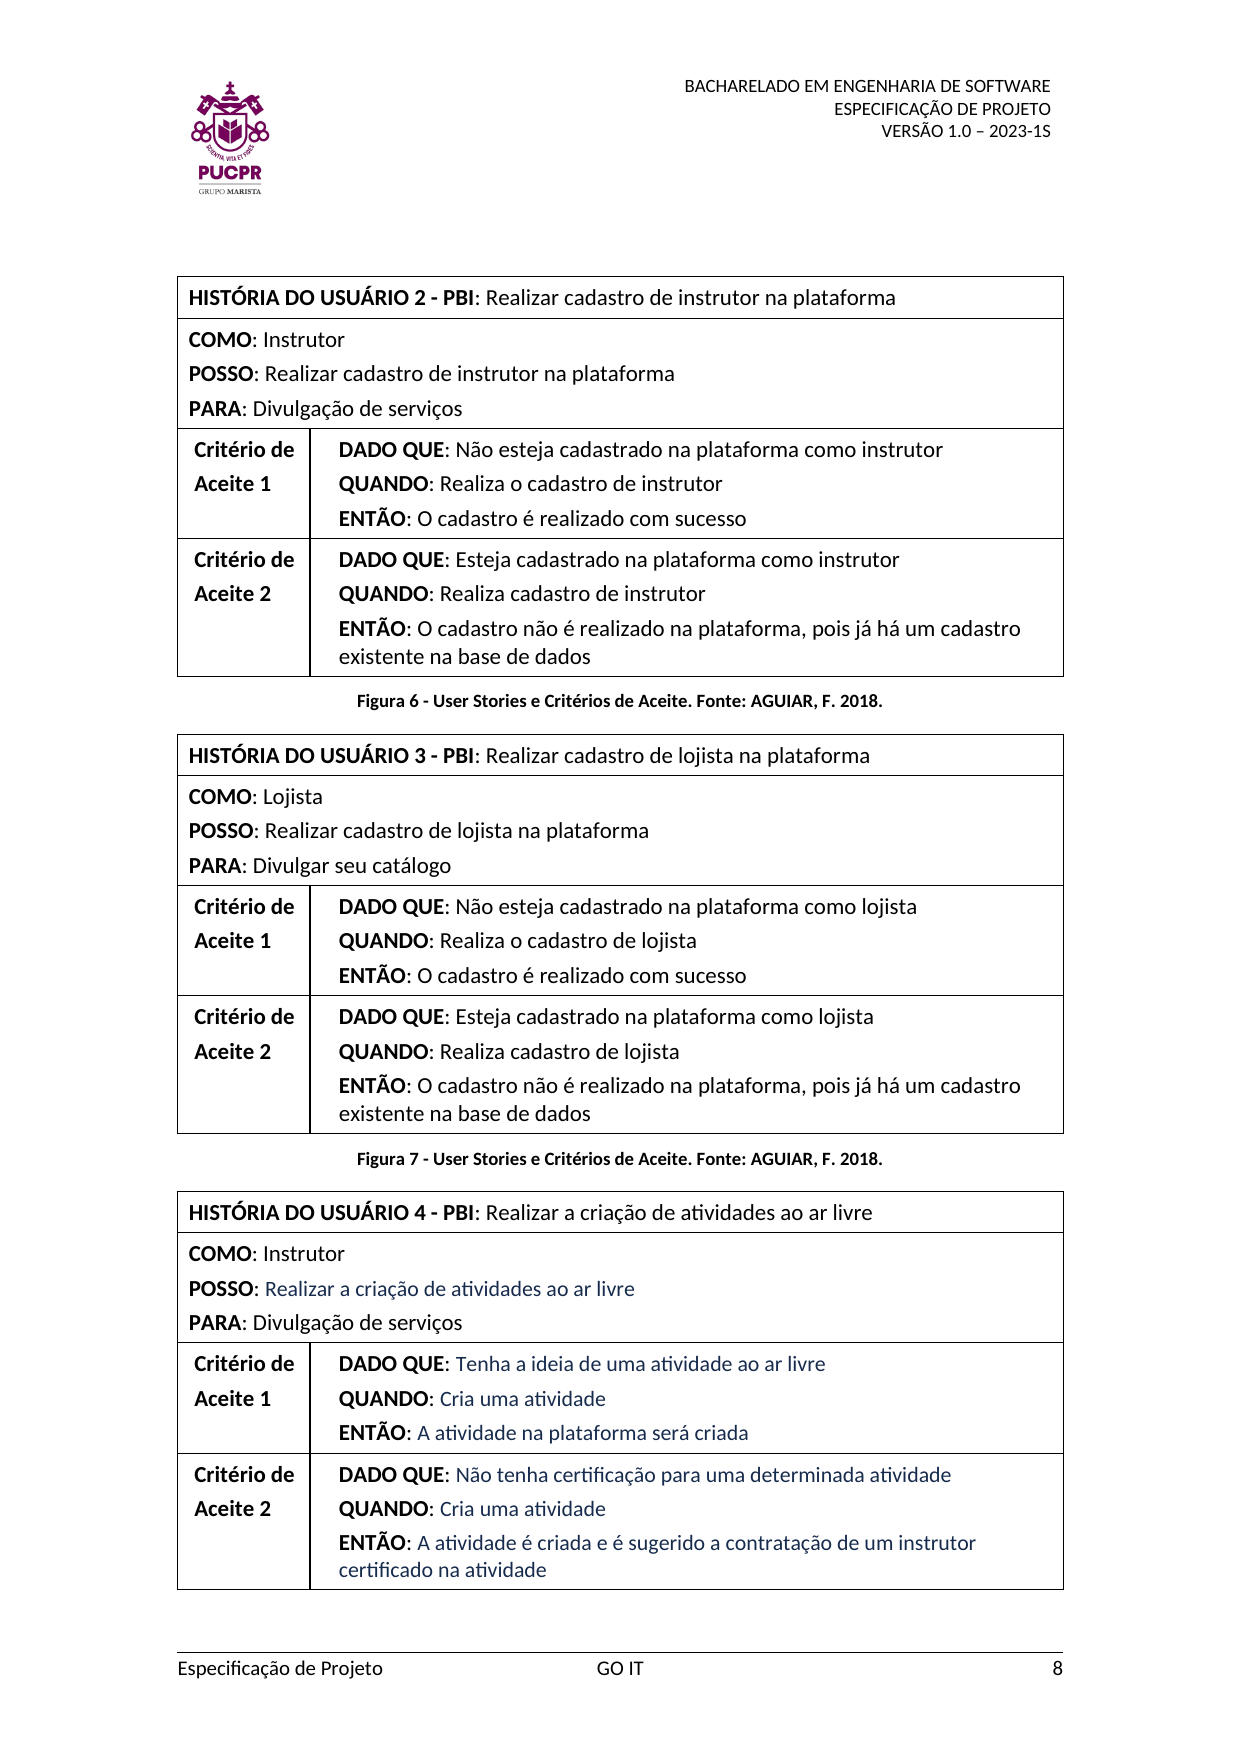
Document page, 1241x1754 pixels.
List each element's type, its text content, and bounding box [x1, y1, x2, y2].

table_cell DADO QUE: Não esteja cadastrado na plataforma como instrutor QUANDO: Realiza o cadastro de instrutor ENTÃO: O cadastro é realizado com sucesso [311, 429, 1063, 538]
table_cell COMO: Instrutor POSSO: Realizar cadastro de instrutor na plataforma PARA: Divulgação de serviços [178, 319, 1063, 428]
table_cell COMO: Lojista POSSO: Realizar cadastro de lojista na plataforma PARA: Divulgar seu catálogo [178, 776, 1063, 885]
table_cell DADO QUE: Esteja cadastrado na plataforma como instrutor QUANDO: Realiza cadastro de instrutor ENTÃO: O cadastro não é realizado na plataforma, pois já há um cadastro existente na base de dados [311, 539, 1063, 676]
table_cell DADO QUE: Esteja cadastrado na plataforma como lojista QUANDO: Realiza cadastro de lojista ENTÃO: O cadastro não é realizado na plataforma, pois já há um cadastro existente na base de dados [311, 996, 1063, 1133]
table_cell COMO: Instrutor POSSO: Realizar a criação de atividades ao ar livre PARA: Divulgação de serviços [178, 1233, 1063, 1342]
table_header HISTÓRIA DO USUÁRIO 2 - PBI: Realizar cadastro de instrutor na plataforma [178, 277, 1063, 318]
table_cell Critério de Aceite 2 [178, 996, 309, 1133]
table_cell DADO QUE: Não esteja cadastrado na plataforma como lojista QUANDO: Realiza o cadastro de lojista ENTÃO: O cadastro é realizado com sucesso [311, 886, 1063, 995]
table_header HISTÓRIA DO USUÁRIO 4 - PBI: Realizar a criação de atividades ao ar livre [178, 1192, 1063, 1232]
table_cell Critério de Aceite 1 [178, 886, 309, 995]
table_cell DADO QUE: Tenha a ideia de uma atividade ao ar livre QUANDO: Cria uma atividade ENTÃO: A atividade na plataforma será criada [311, 1343, 1063, 1452]
table_cell DADO QUE: Não tenha certificação para uma determinada atividade QUANDO: Cria uma atividade ENTÃO: A atividade é criada e é sugerido a contratação de um instrutor certificado na atividade [311, 1454, 1063, 1589]
table_cell Critério de Aceite 1 [178, 1343, 309, 1452]
table_header HISTÓRIA DO USUÁRIO 3 - PBI: Realizar cadastro de lojista na plataforma [178, 735, 1063, 775]
table_cell Critério de Aceite 1 [178, 429, 309, 538]
table_cell Critério de Aceite 2 [178, 539, 309, 676]
picture [188, 73, 271, 202]
table_cell Critério de Aceite 2 [178, 1454, 309, 1589]
